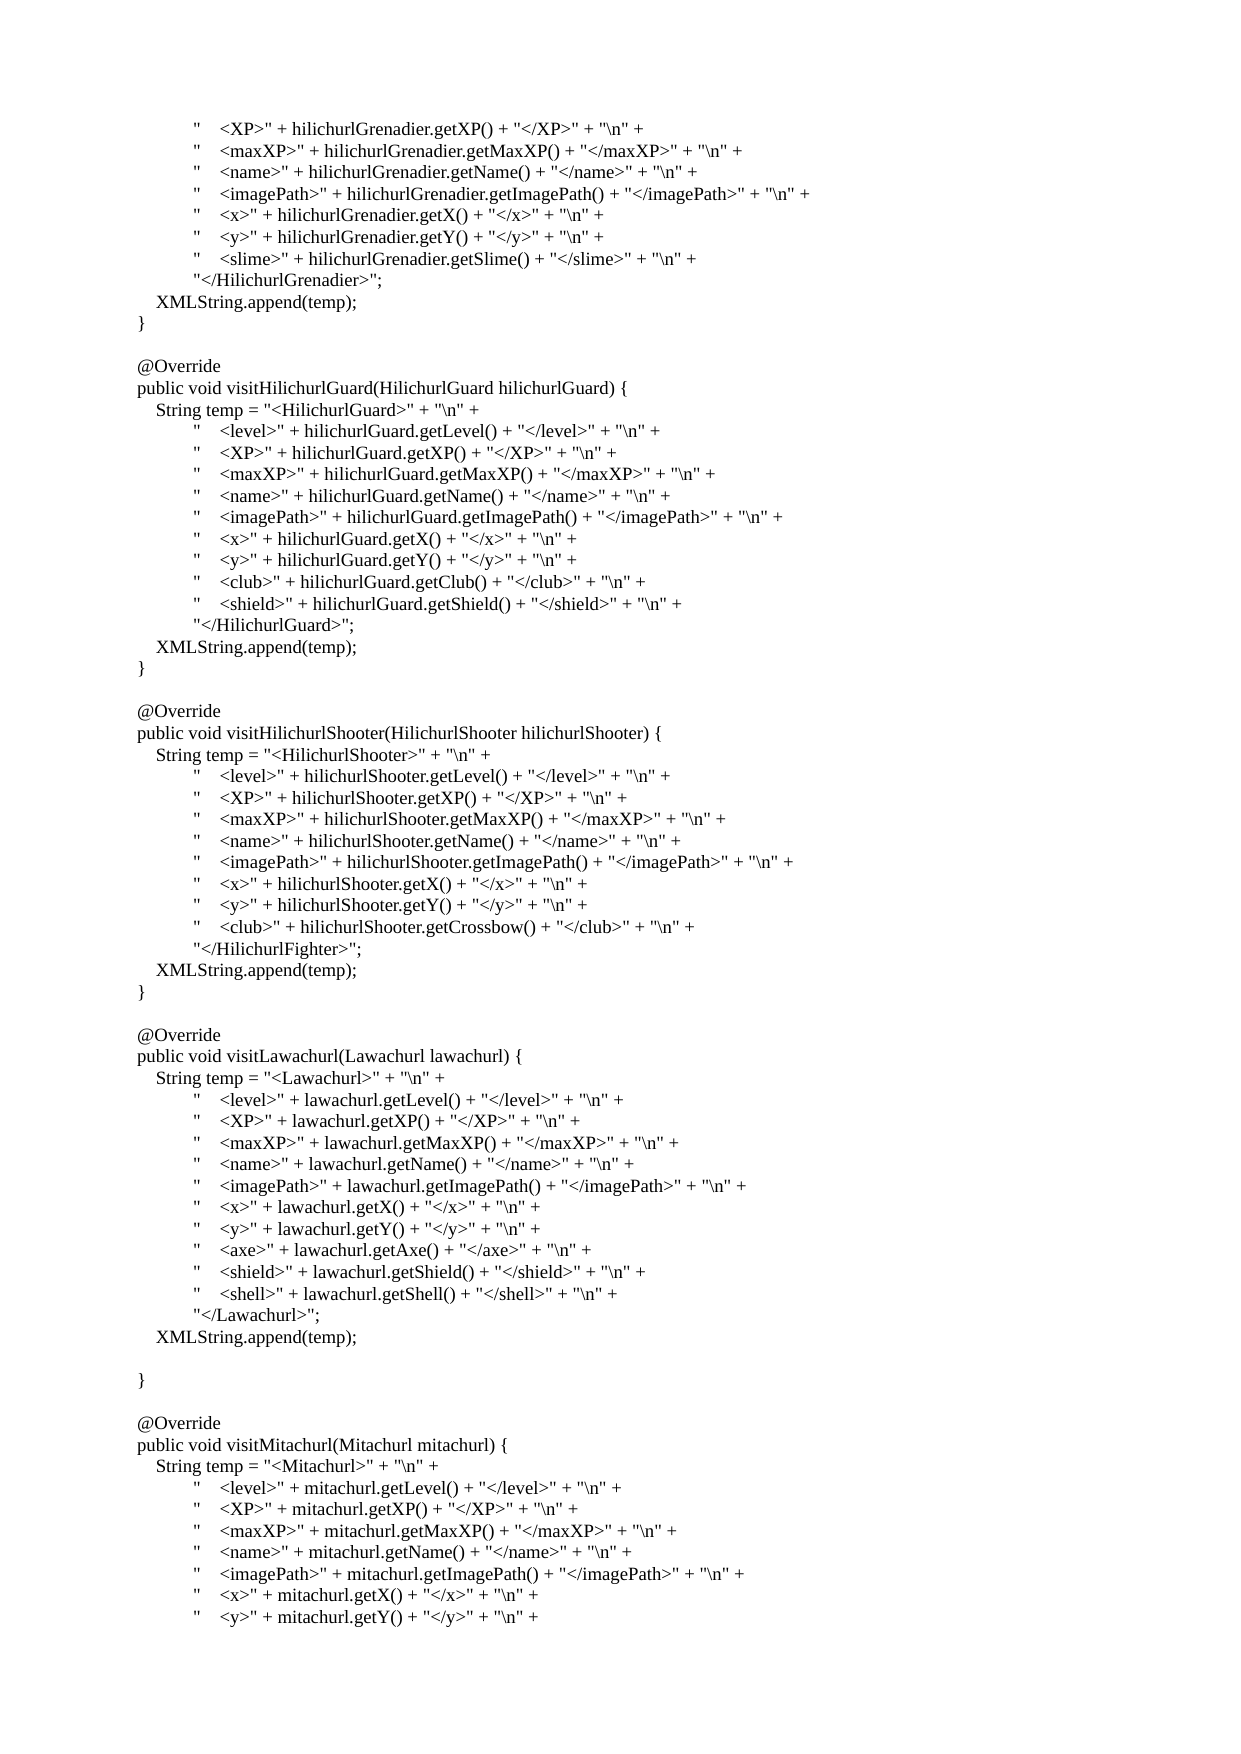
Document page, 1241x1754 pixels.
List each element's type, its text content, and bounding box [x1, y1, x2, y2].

text @Override [118, 355, 1122, 377]
text " <XP>" + hilichurlGuard.getXP() + "</XP>" + "\n" + [118, 442, 1122, 463]
text XMLString.append(temp); [118, 1326, 1122, 1347]
text " <XP>" + hilichurlGrenadier.getXP() + "</XP>" + "\n" + [118, 118, 1122, 140]
text String temp = "<Mitachurl>" + "\n" + [118, 1455, 1122, 1477]
text " <XP>" + lawachurl.getXP() + "</XP>" + "\n" + [118, 1110, 1122, 1132]
text " <name>" + lawachurl.getName() + "</name>" + "\n" + [118, 1153, 1122, 1175]
text public void visitHilichurlShooter(HilichurlShooter hilichurlShooter) { [118, 722, 1122, 743]
text " <y>" + mitachurl.getY() + "</y>" + "\n" + [118, 1606, 1122, 1627]
text " <y>" + hilichurlShooter.getY() + "</y>" + "\n" + [118, 894, 1122, 916]
text " <name>" + hilichurlGrenadier.getName() + "</name>" + "\n" + [118, 161, 1122, 183]
text "</HilichurlGuard>"; [118, 614, 1122, 636]
text "</Lawachurl>"; [118, 1304, 1122, 1326]
text @Override [118, 700, 1122, 722]
text public void visitHilichurlGuard(HilichurlGuard hilichurlGuard) { [118, 377, 1122, 398]
text " <x>" + hilichurlShooter.getX() + "</x>" + "\n" + [118, 873, 1122, 894]
text " <maxXP>" + lawachurl.getMaxXP() + "</maxXP>" + "\n" + [118, 1132, 1122, 1153]
text " <club>" + hilichurlShooter.getCrossbow() + "</club>" + "\n" + [118, 916, 1122, 937]
text " <y>" + hilichurlGrenadier.getY() + "</y>" + "\n" + [118, 226, 1122, 247]
text " <level>" + lawachurl.getLevel() + "</level>" + "\n" + [118, 1088, 1122, 1110]
text " <name>" + hilichurlShooter.getName() + "</name>" + "\n" + [118, 830, 1122, 851]
text " <maxXP>" + hilichurlGrenadier.getMaxXP() + "</maxXP>" + "\n" + [118, 140, 1122, 161]
text " <level>" + hilichurlGuard.getLevel() + "</level>" + "\n" + [118, 420, 1122, 442]
text " <XP>" + hilichurlShooter.getXP() + "</XP>" + "\n" + [118, 787, 1122, 808]
text "</HilichurlGrenadier>"; [118, 269, 1122, 291]
text " <imagePath>" + hilichurlGrenadier.getImagePath() + "</imagePath>" + "\n" + [118, 183, 1122, 204]
text XMLString.append(temp); [118, 636, 1122, 657]
text " <x>" + lawachurl.getX() + "</x>" + "\n" + [118, 1196, 1122, 1218]
text " <imagePath>" + hilichurlGuard.getImagePath() + "</imagePath>" + "\n" + [118, 506, 1122, 528]
text XMLString.append(temp); [118, 959, 1122, 981]
text " <x>" + mitachurl.getX() + "</x>" + "\n" + [118, 1584, 1122, 1606]
text " <axe>" + lawachurl.getAxe() + "</axe>" + "\n" + [118, 1239, 1122, 1261]
text } [118, 1369, 1122, 1390]
text String temp = "<Lawachurl>" + "\n" + [118, 1067, 1122, 1088]
text " <club>" + hilichurlGuard.getClub() + "</club>" + "\n" + [118, 571, 1122, 592]
text public void visitMitachurl(Mitachurl mitachurl) { [118, 1433, 1122, 1455]
text " <shell>" + lawachurl.getShell() + "</shell>" + "\n" + [118, 1282, 1122, 1304]
text " <x>" + hilichurlGuard.getX() + "</x>" + "\n" + [118, 528, 1122, 549]
text " <maxXP>" + mitachurl.getMaxXP() + "</maxXP>" + "\n" + [118, 1520, 1122, 1541]
text " <x>" + hilichurlGrenadier.getX() + "</x>" + "\n" + [118, 204, 1122, 226]
text " <shield>" + lawachurl.getShield() + "</shield>" + "\n" + [118, 1261, 1122, 1282]
text " <maxXP>" + hilichurlGuard.getMaxXP() + "</maxXP>" + "\n" + [118, 463, 1122, 485]
text " <imagePath>" + mitachurl.getImagePath() + "</imagePath>" + "\n" + [118, 1563, 1122, 1584]
text String temp = "<HilichurlShooter>" + "\n" + [118, 743, 1122, 765]
text String temp = "<HilichurlGuard>" + "\n" + [118, 398, 1122, 420]
text "</HilichurlFighter>"; [118, 937, 1122, 959]
text " <maxXP>" + hilichurlShooter.getMaxXP() + "</maxXP>" + "\n" + [118, 808, 1122, 830]
text @Override [118, 1412, 1122, 1433]
text } [118, 981, 1122, 1002]
text " <y>" + lawachurl.getY() + "</y>" + "\n" + [118, 1218, 1122, 1239]
text } [118, 657, 1122, 679]
text " <shield>" + hilichurlGuard.getShield() + "</shield>" + "\n" + [118, 592, 1122, 614]
text " <XP>" + mitachurl.getXP() + "</XP>" + "\n" + [118, 1498, 1122, 1520]
text } [118, 312, 1122, 334]
text " <name>" + mitachurl.getName() + "</name>" + "\n" + [118, 1541, 1122, 1563]
text " <imagePath>" + hilichurlShooter.getImagePath() + "</imagePath>" + "\n" + [118, 851, 1122, 873]
text " <level>" + hilichurlShooter.getLevel() + "</level>" + "\n" + [118, 765, 1122, 787]
text @Override [118, 1024, 1122, 1045]
text " <y>" + hilichurlGuard.getY() + "</y>" + "\n" + [118, 549, 1122, 571]
text XMLString.append(temp); [118, 291, 1122, 312]
text " <level>" + mitachurl.getLevel() + "</level>" + "\n" + [118, 1477, 1122, 1498]
text " <name>" + hilichurlGuard.getName() + "</name>" + "\n" + [118, 485, 1122, 506]
text " <imagePath>" + lawachurl.getImagePath() + "</imagePath>" + "\n" + [118, 1175, 1122, 1196]
text " <slime>" + hilichurlGrenadier.getSlime() + "</slime>" + "\n" + [118, 247, 1122, 269]
text public void visitLawachurl(Lawachurl lawachurl) { [118, 1045, 1122, 1067]
